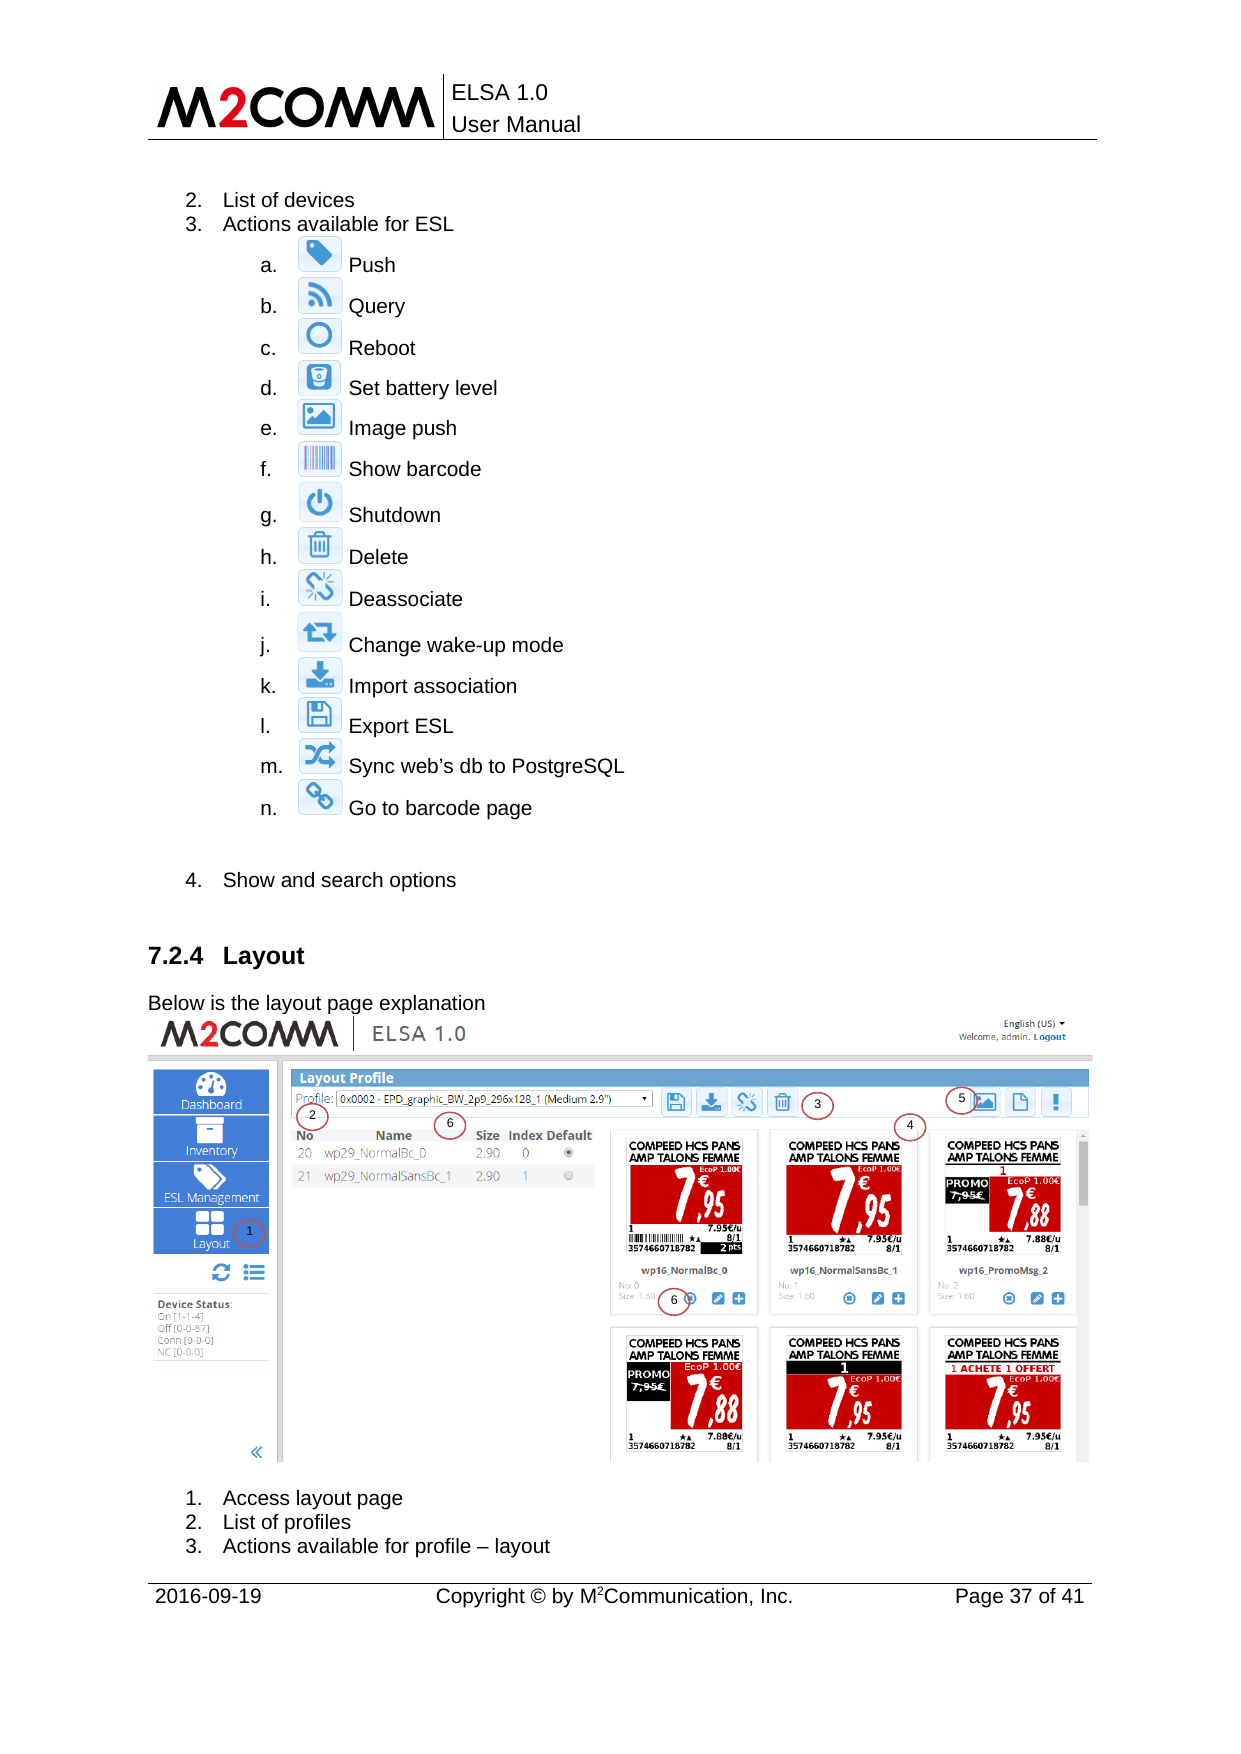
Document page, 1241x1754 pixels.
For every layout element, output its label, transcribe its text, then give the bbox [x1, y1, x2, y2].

list Show and search options [185, 868, 1092, 892]
list Query [260, 277, 1092, 317]
picture [297, 235, 343, 273]
list Import association [260, 657, 1092, 697]
picture [297, 778, 343, 816]
list Show barcode [260, 440, 1092, 481]
picture [147, 1014, 1093, 1462]
list Shutdown [260, 481, 1092, 527]
list Reboot [260, 317, 1092, 359]
picture [297, 568, 343, 607]
picture [297, 737, 343, 774]
list Export ESL [260, 697, 1092, 738]
list List of devices [185, 188, 1092, 212]
picture [297, 440, 343, 477]
list Actions available for ESL [185, 212, 1092, 236]
list Image push [260, 400, 1092, 440]
picture [155, 85, 437, 128]
list Sync web’s db to PostgreSQL [260, 738, 1092, 778]
list List of profiles [185, 1509, 1092, 1533]
picture [297, 697, 343, 734]
list Set battery level [260, 359, 1092, 400]
text Below is the layout page explanation [148, 991, 1092, 1014]
picture [297, 399, 343, 436]
list Change wake-up mode [260, 611, 1092, 657]
picture [297, 480, 343, 523]
picture [297, 610, 343, 653]
list Deassociate [260, 569, 1092, 611]
picture [297, 657, 343, 694]
picture [297, 317, 343, 355]
picture [297, 527, 343, 565]
subtitle Layout [148, 941, 1092, 970]
list Actions available for profile – layout [185, 1533, 1092, 1557]
picture [297, 359, 343, 396]
list Go to barcode page [260, 778, 1092, 820]
picture [297, 277, 343, 314]
list Access layout page [185, 1486, 1092, 1509]
list Push [260, 236, 1092, 277]
list Delete [260, 527, 1092, 569]
